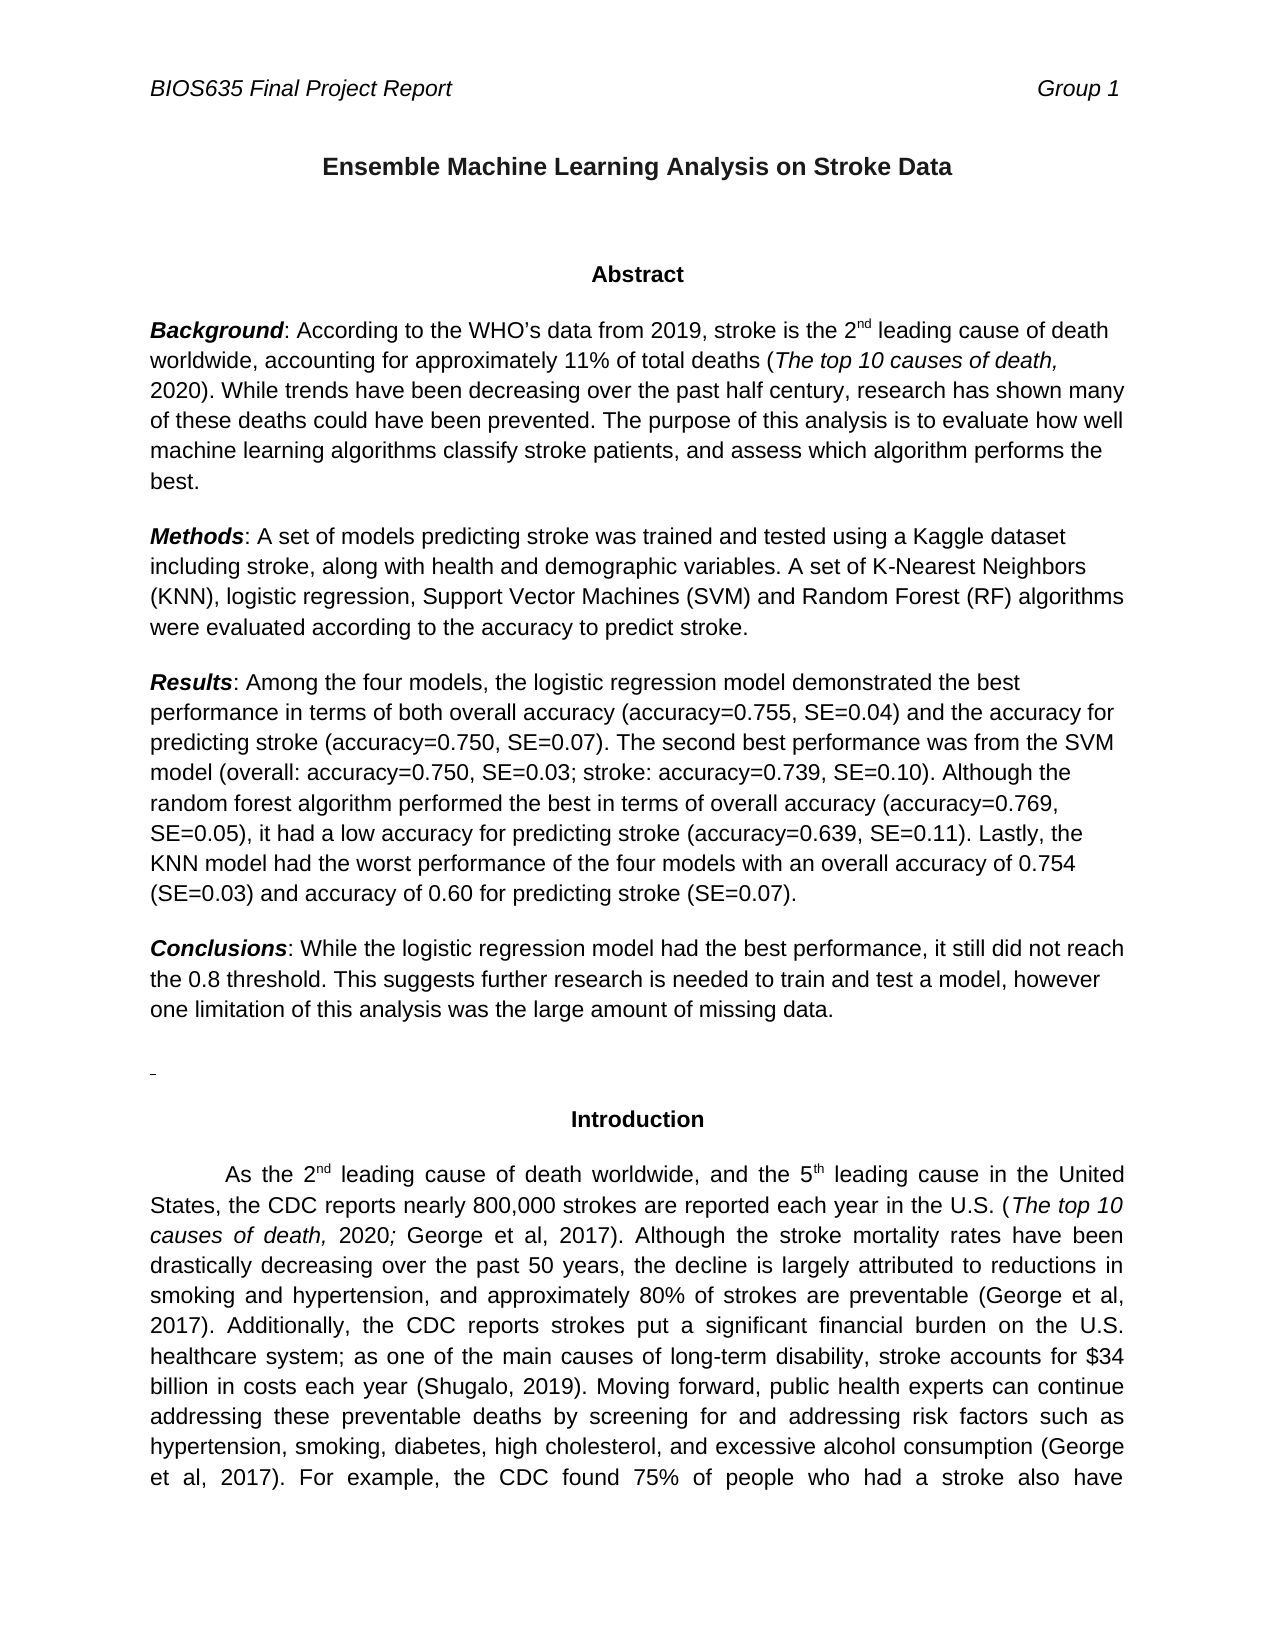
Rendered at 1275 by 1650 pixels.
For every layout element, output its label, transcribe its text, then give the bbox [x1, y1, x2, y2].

text Introduction [150, 1106, 1125, 1132]
text Abstract [150, 261, 1125, 288]
text Methods: A set of models predicting stroke was trained and tested using a Kaggle dataset including stroke, along with health and demographic variables. A set of K-Nearest Neighbors (KNN), logistic regression, Support Vector Machines (SVM) and Random Forest (RF) algorithms were evaluated according to the accuracy to predict stroke. [150, 523, 1125, 640]
text Ensemble Machine Learning Analysis on Stroke Data [150, 152, 1125, 181]
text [150, 1161, 1125, 1490]
text Results: Among the four models, the logistic regression model demonstrated the best performance in terms of both overall accuracy (accuracy=0.755, SE=0.04) and the accuracy for predicting stroke (accuracy=0.750, SE=0.07). The second best performance was from the SVM model (overall: accuracy=0.750, SE=0.03; stroke: accuracy=0.739, SE=0.10). Although the random forest algorithm performed the best in terms of overall accuracy (accuracy=0.769, SE=0.05), it had a low accuracy for predicting stroke (accuracy=0.639, SE=0.11). Lastly, the KNN model had the worst performance of the four models with an overall accuracy of 0.754 (SE=0.03) and accuracy of 0.60 for predicting stroke (SE=0.07). [150, 669, 1125, 906]
text Conclusions: While the logistic regression model had the best performance, it still did not reach the 0.8 threshold. This suggests further research is needed to train and test a model, however one limitation of this analysis was the large amount of missing data. [150, 935, 1125, 1022]
text Background: According to the WHO’s data from 2019, stroke is the 2nd leading cause of death worldwide, accounting for approximately 11% of total deaths (The top 10 causes of death, 2020). While trends have been decreasing over the past half century, research has shown many of these deaths could have been prevented. The purpose of this analysis is to evaluate how well machine learning algorithms classify stroke patients, and assess which algorithm performs the best. [150, 317, 1125, 494]
